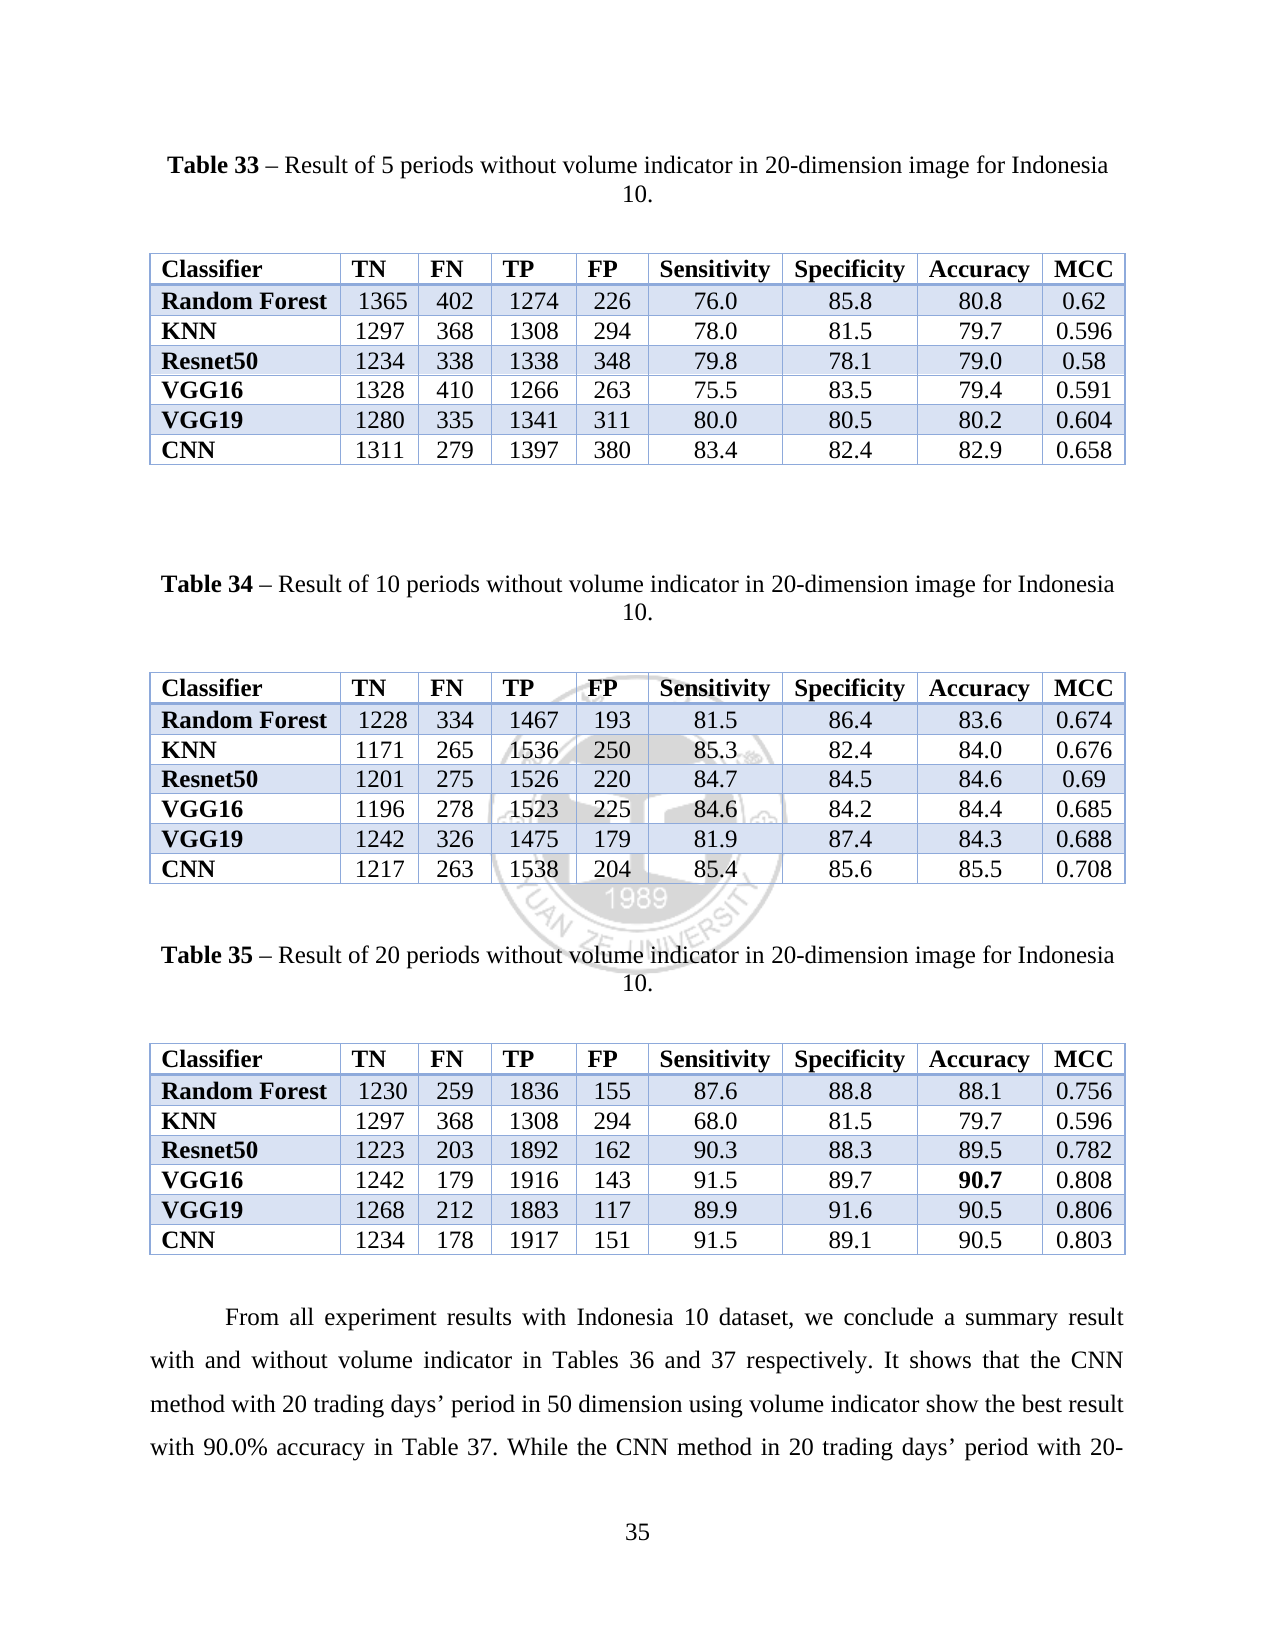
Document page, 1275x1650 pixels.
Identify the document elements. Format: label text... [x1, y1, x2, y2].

table_cell 80.2 [918, 405, 1042, 434]
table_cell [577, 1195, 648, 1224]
table_cell 0.685 [1043, 794, 1124, 823]
table_header Classifier [151, 1044, 340, 1073]
table_cell 1297 [341, 316, 418, 345]
table_header Accuracy [918, 254, 1042, 283]
table_header Classifier [151, 673, 340, 702]
table_cell 89.7 [783, 1165, 917, 1194]
table_cell 80.5 [783, 405, 917, 434]
table_cell 86.4 [783, 705, 917, 734]
table_header Accuracy [918, 673, 1042, 702]
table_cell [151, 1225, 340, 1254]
table_header Sensitivity [649, 254, 782, 283]
table_cell 368 [419, 1106, 491, 1134]
table_cell 410 [419, 376, 491, 404]
table_cell 79.4 [918, 376, 1042, 404]
table_cell 1274 [492, 286, 576, 315]
table_cell 294 [577, 1106, 648, 1134]
table_cell 87.6 [649, 1076, 782, 1105]
table_cell 88.3 [783, 1136, 917, 1164]
table_cell 265 [419, 735, 491, 763]
table_cell 1311 [341, 435, 418, 464]
table_header TP [492, 254, 576, 283]
table_cell 0.708 [1043, 854, 1124, 883]
table_cell 0.676 [1043, 735, 1124, 763]
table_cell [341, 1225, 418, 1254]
table_cell 0.58 [1043, 346, 1124, 374]
table_cell 0.604 [1043, 405, 1124, 434]
table_cell 78.0 [649, 316, 782, 345]
table_header FN [419, 254, 491, 283]
table_cell 0.782 [1043, 1136, 1124, 1164]
table_cell 334 [419, 705, 491, 734]
table_cell 1230 [341, 1076, 418, 1105]
table_cell 0.591 [1043, 376, 1124, 404]
table_cell 326 [419, 824, 491, 853]
table_header FN [419, 1044, 491, 1073]
table_cell 84.5 [783, 765, 917, 793]
table_cell 0.674 [1043, 705, 1124, 734]
table_cell 84.4 [918, 794, 1042, 823]
table_cell 84.0 [918, 735, 1042, 763]
table_cell 0.596 [1043, 1106, 1124, 1134]
table_header Sensitivity [649, 1044, 782, 1073]
table_cell 87.4 [783, 824, 917, 853]
table_cell 0.808 [1043, 1165, 1124, 1194]
table_cell 82.4 [783, 435, 917, 464]
table_cell 81.5 [649, 705, 782, 734]
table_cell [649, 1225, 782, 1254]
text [150, 1302, 1125, 1461]
table_cell 1242 [341, 824, 418, 853]
table_cell 1365 [341, 286, 418, 315]
table_cell 275 [419, 765, 491, 793]
table_cell 81.5 [783, 316, 917, 345]
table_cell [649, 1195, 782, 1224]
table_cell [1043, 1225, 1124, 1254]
table_header Specificity [783, 254, 917, 283]
table_cell 81.9 [649, 824, 782, 853]
table_cell 75.5 [649, 376, 782, 404]
table_cell 1526 [492, 765, 576, 793]
table_cell 1538 [492, 854, 576, 883]
table_cell 1341 [492, 405, 576, 434]
table_cell 1234 [341, 346, 418, 374]
table_cell 76.0 [649, 286, 782, 315]
table_header FP [577, 1044, 648, 1073]
table_cell 0.69 [1043, 765, 1124, 793]
table_header Specificity [783, 673, 917, 702]
table_cell 85.5 [918, 854, 1042, 883]
table_header Specificity [783, 1044, 917, 1073]
table_cell VGG19 [151, 1195, 340, 1224]
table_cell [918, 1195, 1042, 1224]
table_cell 1892 [492, 1136, 576, 1164]
table_cell 90.7 [918, 1165, 1042, 1194]
table_cell KNN [151, 1106, 340, 1134]
table_cell Resnet50 [151, 346, 340, 374]
table_header TP [492, 1044, 576, 1073]
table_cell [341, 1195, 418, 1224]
table_cell 263 [577, 376, 648, 404]
table_cell 1836 [492, 1076, 576, 1105]
table_cell 0.658 [1043, 435, 1124, 464]
table_cell 279 [419, 435, 491, 464]
table_cell 80.0 [649, 405, 782, 434]
table_cell 1467 [492, 705, 576, 734]
table_cell 179 [577, 824, 648, 853]
table_cell 0.756 [1043, 1076, 1124, 1105]
table_cell VGG16 [151, 794, 340, 823]
table_cell 1223 [341, 1136, 418, 1164]
text Table 34 – Result of 10 periods without volume indicator in 20-dimension image for Indonesia 10. [150, 569, 1125, 626]
table_cell 1328 [341, 376, 418, 404]
table_cell 84.6 [649, 794, 782, 823]
table_cell 0.596 [1043, 316, 1124, 345]
text Table 35 – Result of 20 periods without volume indicator in 20-dimension image for Indonesia 10. [150, 940, 1125, 997]
table_cell 1228 [341, 705, 418, 734]
table_cell 90.3 [649, 1136, 782, 1164]
table_header FP [577, 254, 648, 283]
table_cell 85.6 [783, 854, 917, 883]
table_cell 368 [419, 316, 491, 345]
table_cell 88.8 [783, 1076, 917, 1105]
table_header TN [341, 254, 418, 283]
table_cell 83.6 [918, 705, 1042, 734]
table_header FN [419, 673, 491, 702]
table_cell 1338 [492, 346, 576, 374]
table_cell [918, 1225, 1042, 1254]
table_cell 78.1 [783, 346, 917, 374]
table_cell 1475 [492, 824, 576, 853]
table_cell 338 [419, 346, 491, 374]
table_cell 88.1 [918, 1076, 1042, 1105]
table_cell 193 [577, 705, 648, 734]
table_cell 79.0 [918, 346, 1042, 374]
table_cell 81.5 [783, 1106, 917, 1134]
table_cell 203 [419, 1136, 491, 1164]
table_cell 85.8 [783, 286, 917, 315]
table_cell 155 [577, 1076, 648, 1105]
table_cell 85.3 [649, 735, 782, 763]
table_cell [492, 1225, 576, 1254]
table_cell CNN [151, 435, 340, 464]
table_cell 311 [577, 405, 648, 434]
table_cell 79.7 [918, 316, 1042, 345]
table_cell 79.7 [918, 1106, 1042, 1134]
table_header Accuracy [918, 1044, 1042, 1073]
table_cell 226 [577, 286, 648, 315]
table_cell VGG19 [151, 405, 340, 434]
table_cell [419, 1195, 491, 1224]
table_cell 1523 [492, 794, 576, 823]
table_header TN [341, 673, 418, 702]
text Table 33 – Result of 5 periods without volume indicator in 20-dimension image for Indonesia 10. [150, 150, 1125, 207]
table_cell CNN [151, 854, 340, 883]
table_cell 84.6 [918, 765, 1042, 793]
table_cell 0.62 [1043, 286, 1124, 315]
table_cell 259 [419, 1076, 491, 1105]
table_header TP [492, 673, 576, 702]
table_cell VGG16 [151, 1165, 340, 1194]
table_cell VGG19 [151, 824, 340, 853]
picture [487, 884, 788, 940]
table_cell 1297 [341, 1106, 418, 1134]
table_cell 278 [419, 794, 491, 823]
table_header TN [341, 1044, 418, 1073]
table_cell 80.8 [918, 286, 1042, 315]
table_header FP [577, 673, 648, 702]
table_cell 143 [577, 1165, 648, 1194]
table_cell 89.5 [918, 1136, 1042, 1164]
table_cell Random Forest [151, 286, 340, 315]
table_header MCC [1043, 254, 1124, 283]
table_cell Resnet50 [151, 765, 340, 793]
table_cell 348 [577, 346, 648, 374]
table_cell 82.4 [783, 735, 917, 763]
table_cell 250 [577, 735, 648, 763]
table_cell 1196 [341, 794, 418, 823]
table_cell 1201 [341, 765, 418, 793]
table_cell KNN [151, 735, 340, 763]
table_cell 84.2 [783, 794, 917, 823]
table_cell 204 [577, 854, 648, 883]
table_cell 1536 [492, 735, 576, 763]
table_cell Resnet50 [151, 1136, 340, 1164]
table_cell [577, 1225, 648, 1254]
table_cell 1397 [492, 435, 576, 464]
table_cell 380 [577, 435, 648, 464]
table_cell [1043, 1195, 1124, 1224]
table_cell KNN [151, 316, 340, 345]
table_cell 335 [419, 405, 491, 434]
table_header MCC [1043, 1044, 1124, 1073]
table_cell 91.5 [649, 1165, 782, 1194]
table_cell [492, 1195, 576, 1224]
table_cell 220 [577, 765, 648, 793]
table_cell 0.688 [1043, 824, 1124, 853]
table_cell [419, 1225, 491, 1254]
table_cell 68.0 [649, 1106, 782, 1134]
table_cell VGG16 [151, 376, 340, 404]
table_cell 1242 [341, 1165, 418, 1194]
table_cell 84.7 [649, 765, 782, 793]
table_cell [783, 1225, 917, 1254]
table_cell 1308 [492, 1106, 576, 1134]
table_cell 79.8 [649, 346, 782, 374]
table_cell 179 [419, 1165, 491, 1194]
table_header MCC [1043, 673, 1124, 702]
table_cell 263 [419, 854, 491, 883]
table_cell 1280 [341, 405, 418, 434]
table_cell 162 [577, 1136, 648, 1164]
table_header Classifier [151, 254, 340, 283]
table_cell 84.3 [918, 824, 1042, 853]
table_cell 294 [577, 316, 648, 345]
table_cell 1217 [341, 854, 418, 883]
table_cell 1308 [492, 316, 576, 345]
table_header Sensitivity [649, 673, 782, 702]
table_cell 1266 [492, 376, 576, 404]
table_cell 85.4 [649, 854, 782, 883]
table_cell 1916 [492, 1165, 576, 1194]
table_cell Random Forest [151, 705, 340, 734]
table_cell 402 [419, 286, 491, 315]
table_cell 225 [577, 794, 648, 823]
table_cell 82.9 [918, 435, 1042, 464]
table_cell 1171 [341, 735, 418, 763]
table_cell 83.4 [649, 435, 782, 464]
table_cell 83.5 [783, 376, 917, 404]
table_cell Random Forest [151, 1076, 340, 1105]
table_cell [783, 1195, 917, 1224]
